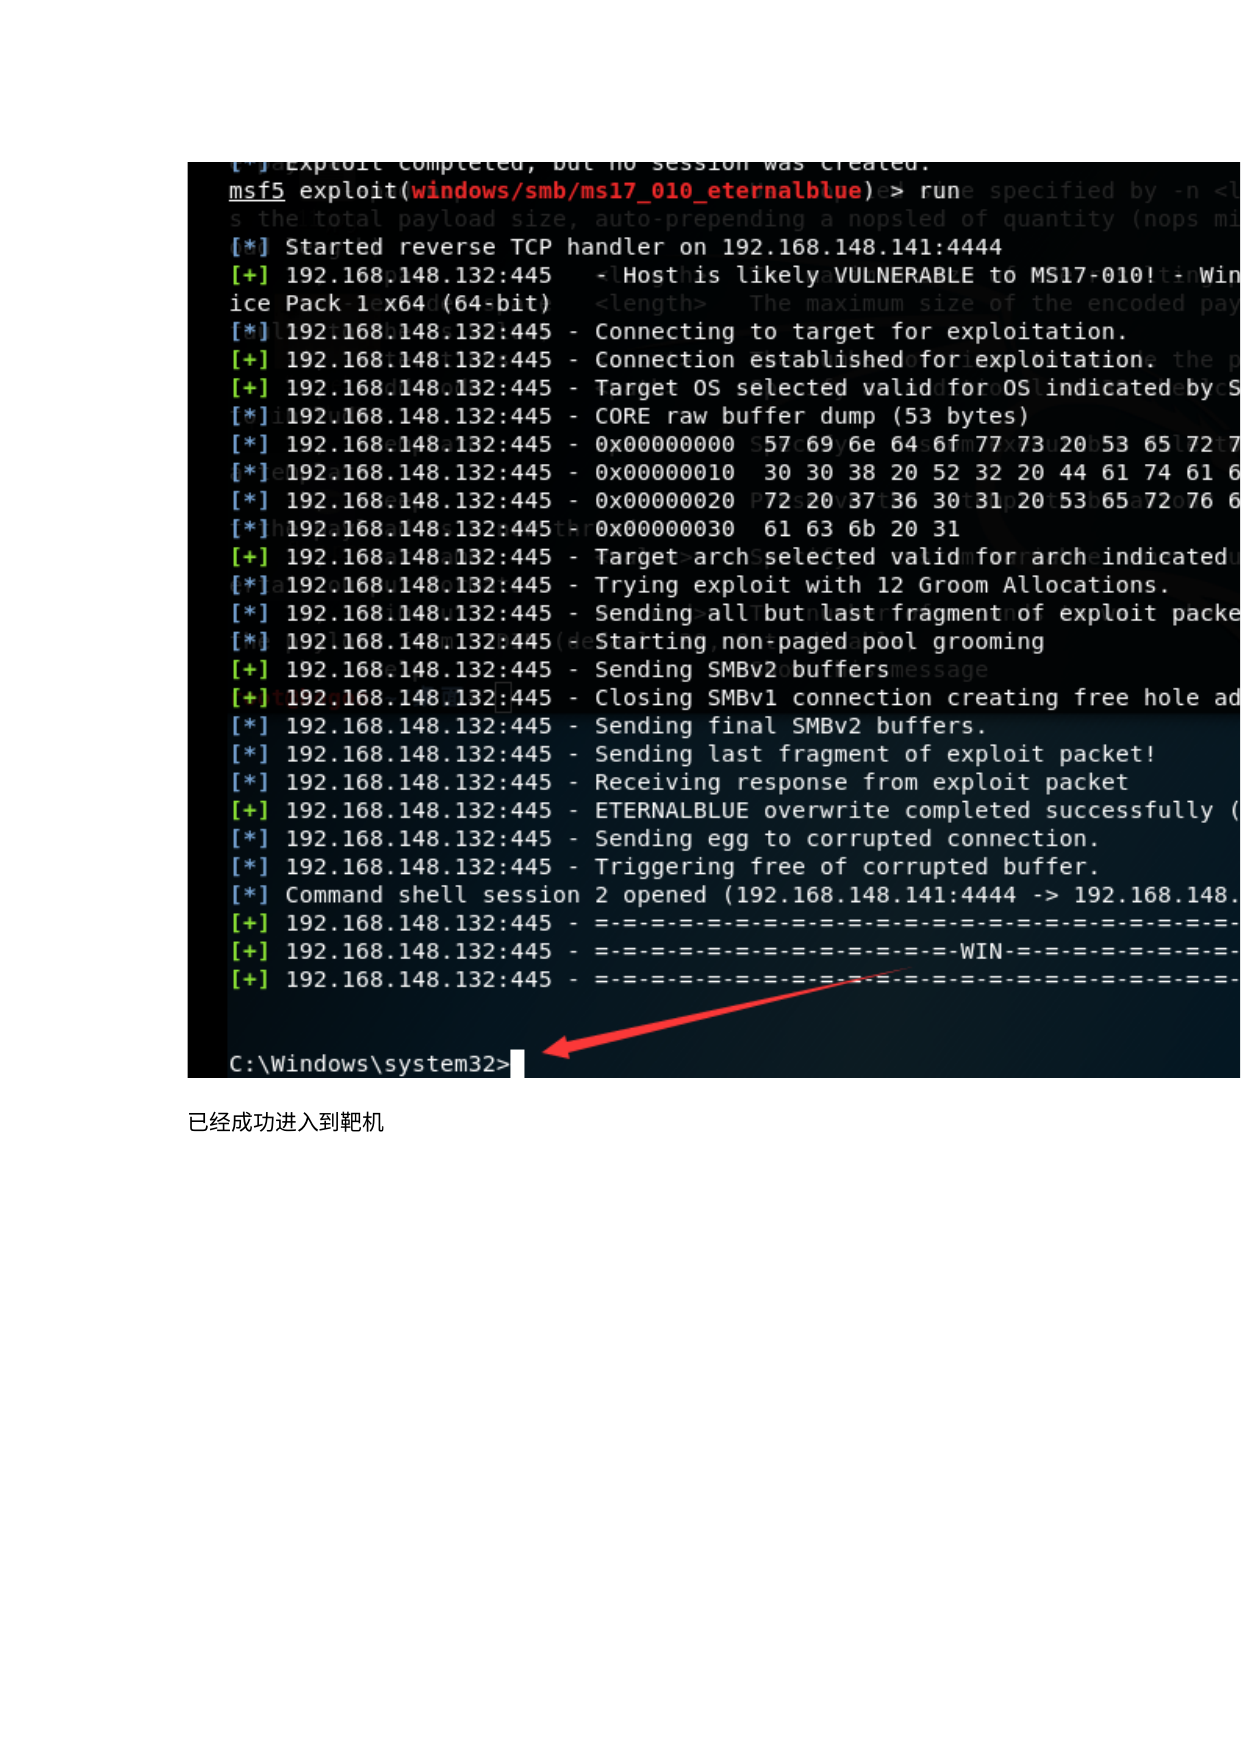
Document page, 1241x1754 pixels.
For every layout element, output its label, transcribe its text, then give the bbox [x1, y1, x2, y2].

picture [187, 162, 1241, 1078]
text 已经成功进入到靶机 [187, 1104, 1053, 1137]
